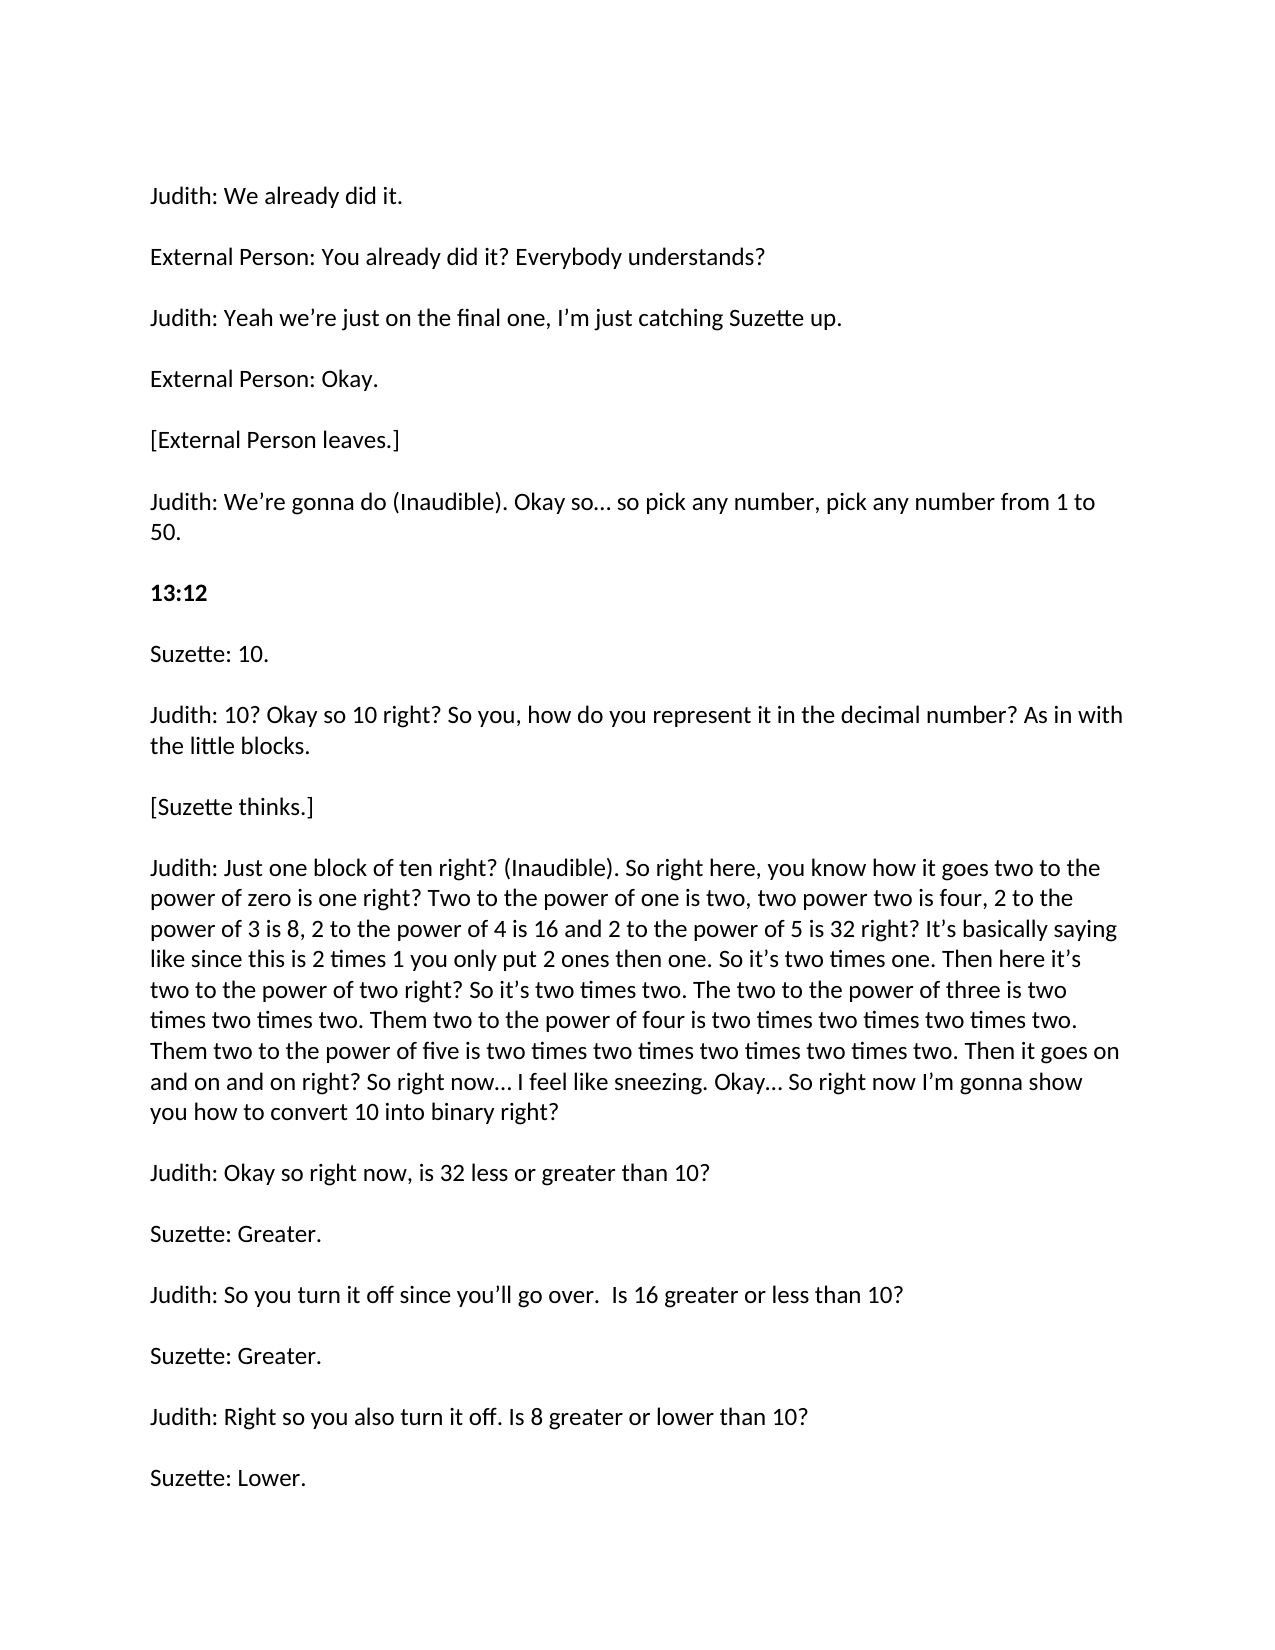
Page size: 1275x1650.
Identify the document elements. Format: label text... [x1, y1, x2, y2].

text Judith: Okay so right now, is 32 less or greater than 10? [150, 1157, 1125, 1188]
text 13:12 [150, 577, 1125, 608]
text Judith: Right so you also turn it off. Is 8 greater or lower than 10? [150, 1401, 1125, 1432]
text Judith: Yeah we’re just on the final one, I’m just catching Suzette up. [150, 303, 1125, 333]
text External Person: Okay. [150, 364, 1125, 394]
text Judith: We already did it. [150, 181, 1125, 211]
text External Person: You already did it? Everybody understands? [150, 242, 1125, 272]
text Suzette: Greater. [150, 1218, 1125, 1249]
text Judith: So you turn it off since you’ll go over. Is 16 greater or less than 10? [150, 1279, 1125, 1310]
text Judith: 10? Okay so 10 right? So you, how do you represent it in the decimal number? As in with the little blocks. [150, 699, 1125, 760]
text Suzette: Lower. [150, 1462, 1125, 1493]
text Judith: Just one block of ten right? (Inaudible). So right here, you know how it goes two to the power of zero is one right? Two to the power of one is two, two power two is four, 2 to the power of 3 is 8, 2 to the power of 4 is 16 and 2 to the power of 5 is 32 right? It’s basically saying like since this is 2 times 1 you only put 2 ones then one. So it’s two times one. Then here it’s two to the power of two right? So it’s two times two. The two to the power of three is two times two times two. Them two to the power of four is two times two times two times two. Them two to the power of five is two times two times two times two times two. Then it goes on and on and on right? So right now… I feel like sneezing. Okay… So right now I’m gonna show you how to convert 10 into binary right? [150, 852, 1125, 1127]
text Judith: We’re gonna do (Inaudible). Okay so… so pick any number, pick any number from 1 to 50. [150, 486, 1125, 547]
text Suzette: 10. [150, 638, 1125, 669]
text Suzette: Greater. [150, 1340, 1125, 1371]
text [External Person leaves.] [150, 425, 1125, 455]
text [Suzette thinks.] [150, 791, 1125, 821]
